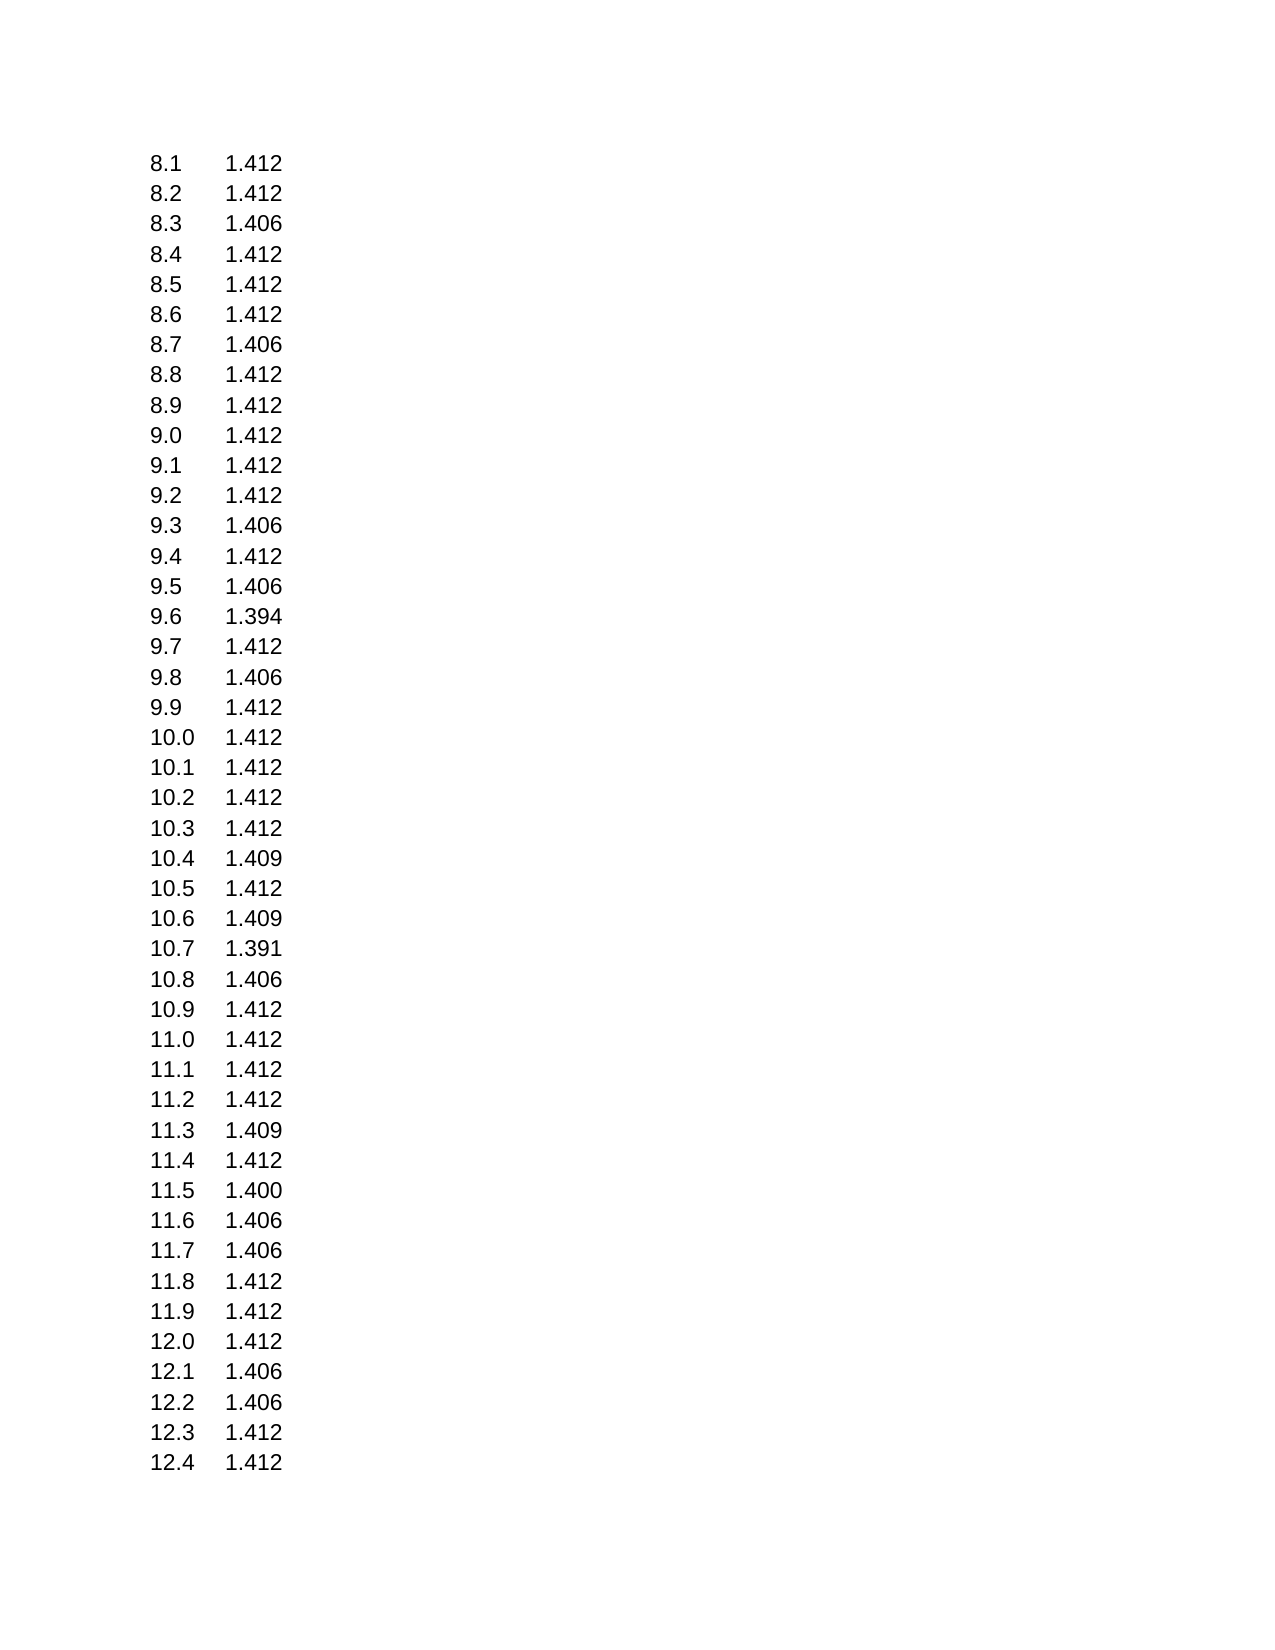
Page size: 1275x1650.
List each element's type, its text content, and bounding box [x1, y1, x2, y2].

text 12.2 1.406 [150, 1388, 1125, 1415]
text 8.8 1.412 [150, 361, 1125, 388]
text 9.0 1.412 [150, 422, 1125, 448]
text 9.3 1.406 [150, 512, 1125, 539]
text 11.6 1.406 [150, 1207, 1125, 1234]
text 8.5 1.412 [150, 271, 1125, 297]
text 12.3 1.412 [150, 1419, 1125, 1445]
text 11.3 1.409 [150, 1117, 1125, 1143]
text 8.9 1.412 [150, 392, 1125, 418]
text 11.1 1.412 [150, 1056, 1125, 1083]
text 10.6 1.409 [150, 905, 1125, 932]
text 10.2 1.412 [150, 784, 1125, 811]
text 9.8 1.406 [150, 663, 1125, 690]
text 10.4 1.409 [150, 845, 1125, 871]
text 9.7 1.412 [150, 633, 1125, 660]
text 9.9 1.412 [150, 694, 1125, 720]
text 10.1 1.412 [150, 754, 1125, 781]
text 10.7 1.391 [150, 935, 1125, 962]
text 8.2 1.412 [150, 180, 1125, 207]
text 8.1 1.412 [150, 150, 1125, 176]
text 12.0 1.412 [150, 1328, 1125, 1354]
text 11.5 1.400 [150, 1177, 1125, 1203]
text 11.9 1.412 [150, 1298, 1125, 1324]
text 10.9 1.412 [150, 996, 1125, 1022]
text 9.4 1.412 [150, 543, 1125, 569]
text 10.5 1.412 [150, 875, 1125, 901]
text 11.0 1.412 [150, 1026, 1125, 1052]
text 12.4 1.412 [150, 1449, 1125, 1475]
text 9.6 1.394 [150, 603, 1125, 629]
text 9.5 1.406 [150, 573, 1125, 599]
text 8.6 1.412 [150, 301, 1125, 327]
text 9.2 1.412 [150, 482, 1125, 509]
text 9.1 1.412 [150, 452, 1125, 478]
text 10.0 1.412 [150, 724, 1125, 750]
text 8.3 1.406 [150, 210, 1125, 237]
text 11.2 1.412 [150, 1086, 1125, 1113]
text 8.7 1.406 [150, 331, 1125, 358]
text 10.3 1.412 [150, 814, 1125, 841]
text 8.4 1.412 [150, 241, 1125, 267]
text 11.8 1.412 [150, 1268, 1125, 1294]
text 12.1 1.406 [150, 1358, 1125, 1385]
text 11.7 1.406 [150, 1237, 1125, 1264]
text 11.4 1.412 [150, 1147, 1125, 1173]
text 10.8 1.406 [150, 966, 1125, 992]
